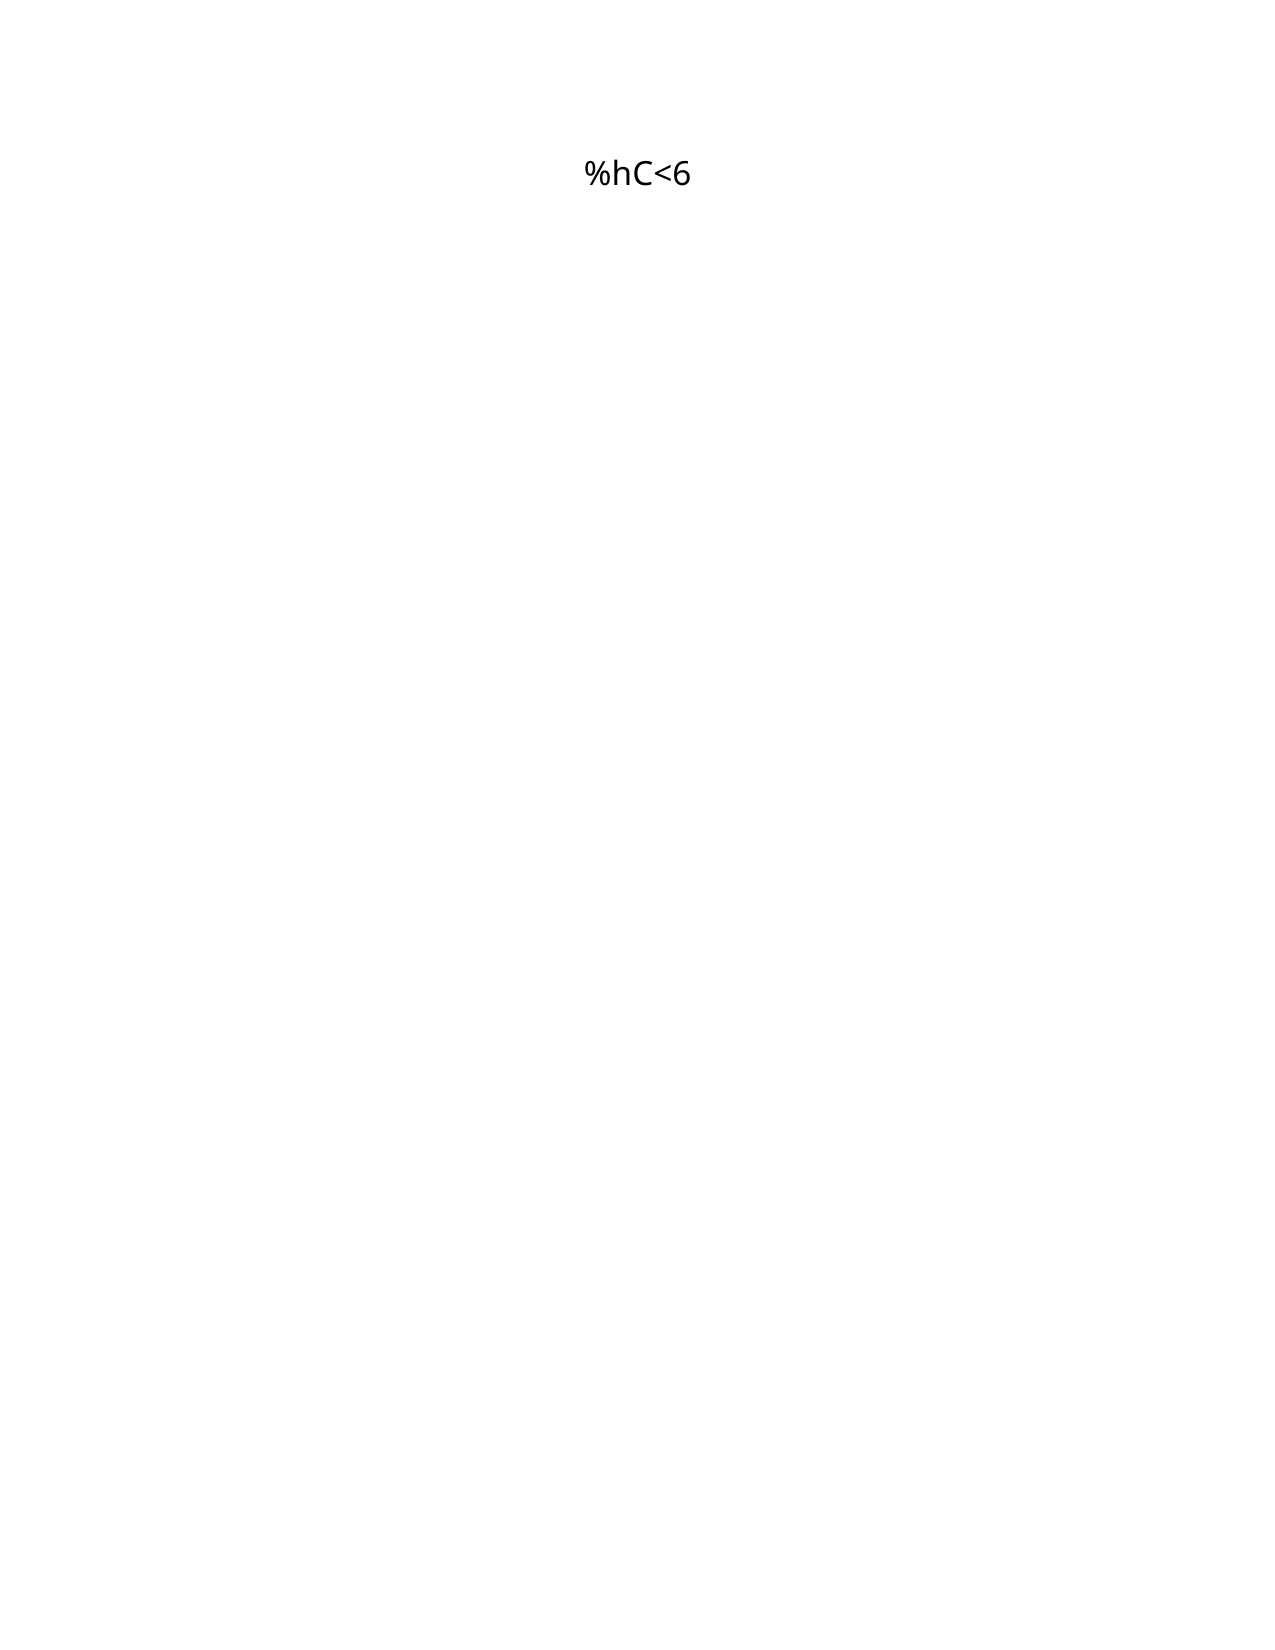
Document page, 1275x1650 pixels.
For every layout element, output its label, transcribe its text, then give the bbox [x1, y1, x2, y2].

text %hC<6 [150, 150, 1125, 195]
